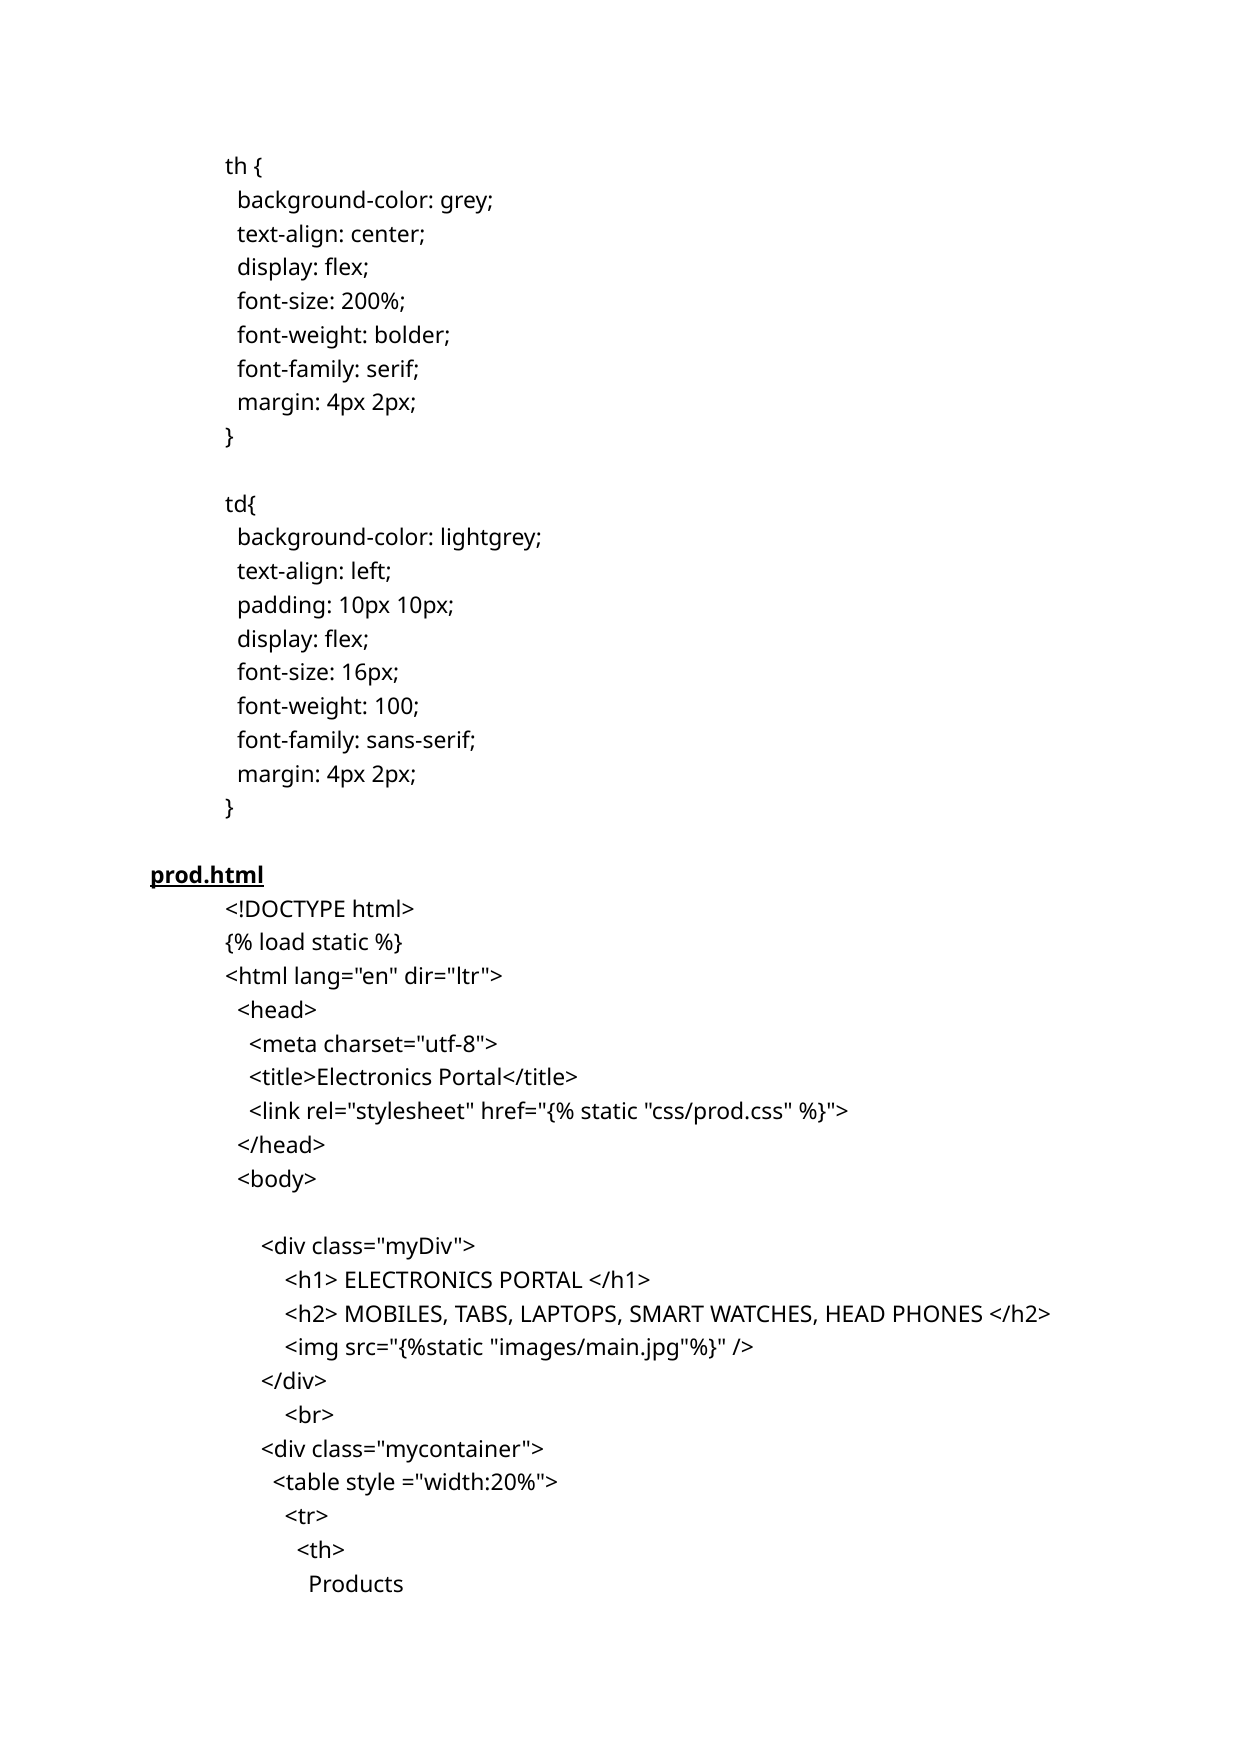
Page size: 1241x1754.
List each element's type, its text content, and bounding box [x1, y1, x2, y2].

text display: flex; [225, 251, 1090, 282]
text font-family: sans-serif; [225, 724, 1090, 755]
text <h2> MOBILES, TABS, LAPTOPS, SMART WATCHES, HEAD PHONES </h2> [225, 1297, 1090, 1329]
text <h1> ELECTRONICS PORTAL </h1> [225, 1264, 1090, 1295]
text <table style ="width:20%"> [225, 1466, 1090, 1497]
text margin: 4px 2px; [225, 386, 1090, 417]
text <title>Electronics Portal</title> [225, 1061, 1090, 1092]
text <div class="myDiv"> [225, 1230, 1090, 1261]
text </head> [225, 1129, 1090, 1160]
text text-align: center; [225, 217, 1090, 249]
text prod.html [150, 859, 1090, 890]
text <div class="mycontainer"> [225, 1432, 1090, 1464]
text {% load static %} [225, 926, 1090, 957]
text <th> [225, 1534, 1090, 1565]
text display: flex; [225, 622, 1090, 654]
text <img src="{%static "images/main.jpg"%}" /> [225, 1331, 1090, 1362]
text <tr> [225, 1500, 1090, 1531]
text margin: 4px 2px; [225, 757, 1090, 789]
text th { [225, 150, 1090, 181]
text <meta charset="utf-8"> [225, 1027, 1090, 1059]
text Products [225, 1567, 1090, 1599]
text } [225, 791, 1090, 822]
text background-color: grey; [225, 184, 1090, 215]
text <!DOCTYPE html> [225, 892, 1090, 924]
text padding: 10px 10px; [225, 589, 1090, 620]
text font-family: serif; [225, 352, 1090, 384]
text td{ [225, 487, 1090, 519]
text } [225, 420, 1090, 451]
text <br> [225, 1399, 1090, 1430]
text text-align: left; [225, 555, 1090, 586]
text background-color: lightgrey; [225, 521, 1090, 552]
text font-weight: bolder; [225, 319, 1090, 350]
text <body> [225, 1162, 1090, 1194]
text </div> [225, 1365, 1090, 1396]
text <link rel="stylesheet" href="{% static "css/prod.css" %}"> [225, 1095, 1090, 1126]
text font-weight: 100; [225, 690, 1090, 721]
text <head> [225, 994, 1090, 1025]
text font-size: 16px; [225, 656, 1090, 687]
text font-size: 200%; [225, 285, 1090, 316]
text <html lang="en" dir="ltr"> [225, 960, 1090, 991]
